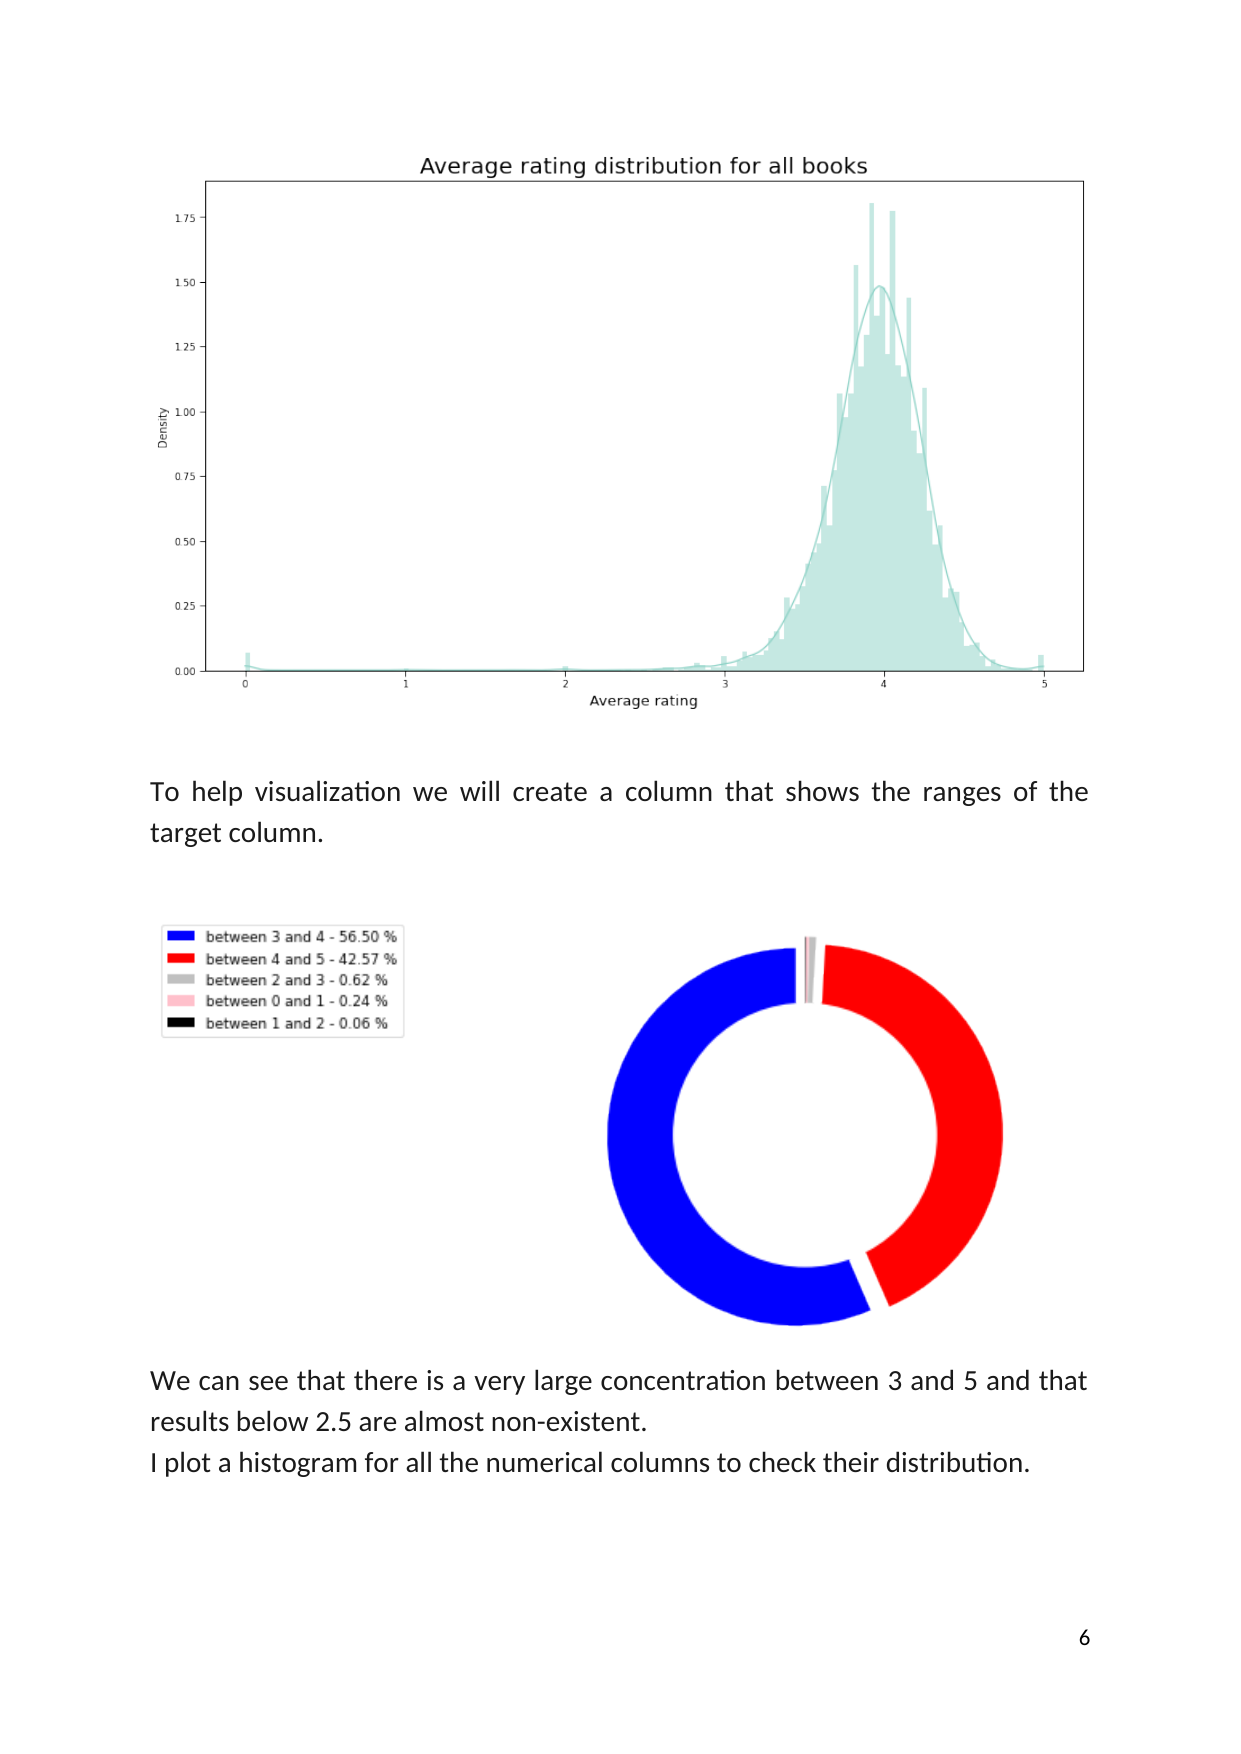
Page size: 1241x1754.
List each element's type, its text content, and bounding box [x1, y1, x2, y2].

text I plot a histogram for all the numerical columns to check their distribution. [150, 1444, 1090, 1479]
text We can see that there is a very large concentration between 3 and 5 and that results below 2.5 are almost non-existent. [150, 1362, 1090, 1438]
picture [150, 907, 1148, 1358]
text To help visualization we will create a column that shows the ranges of the target column. [150, 773, 1090, 850]
picture [150, 150, 1091, 717]
